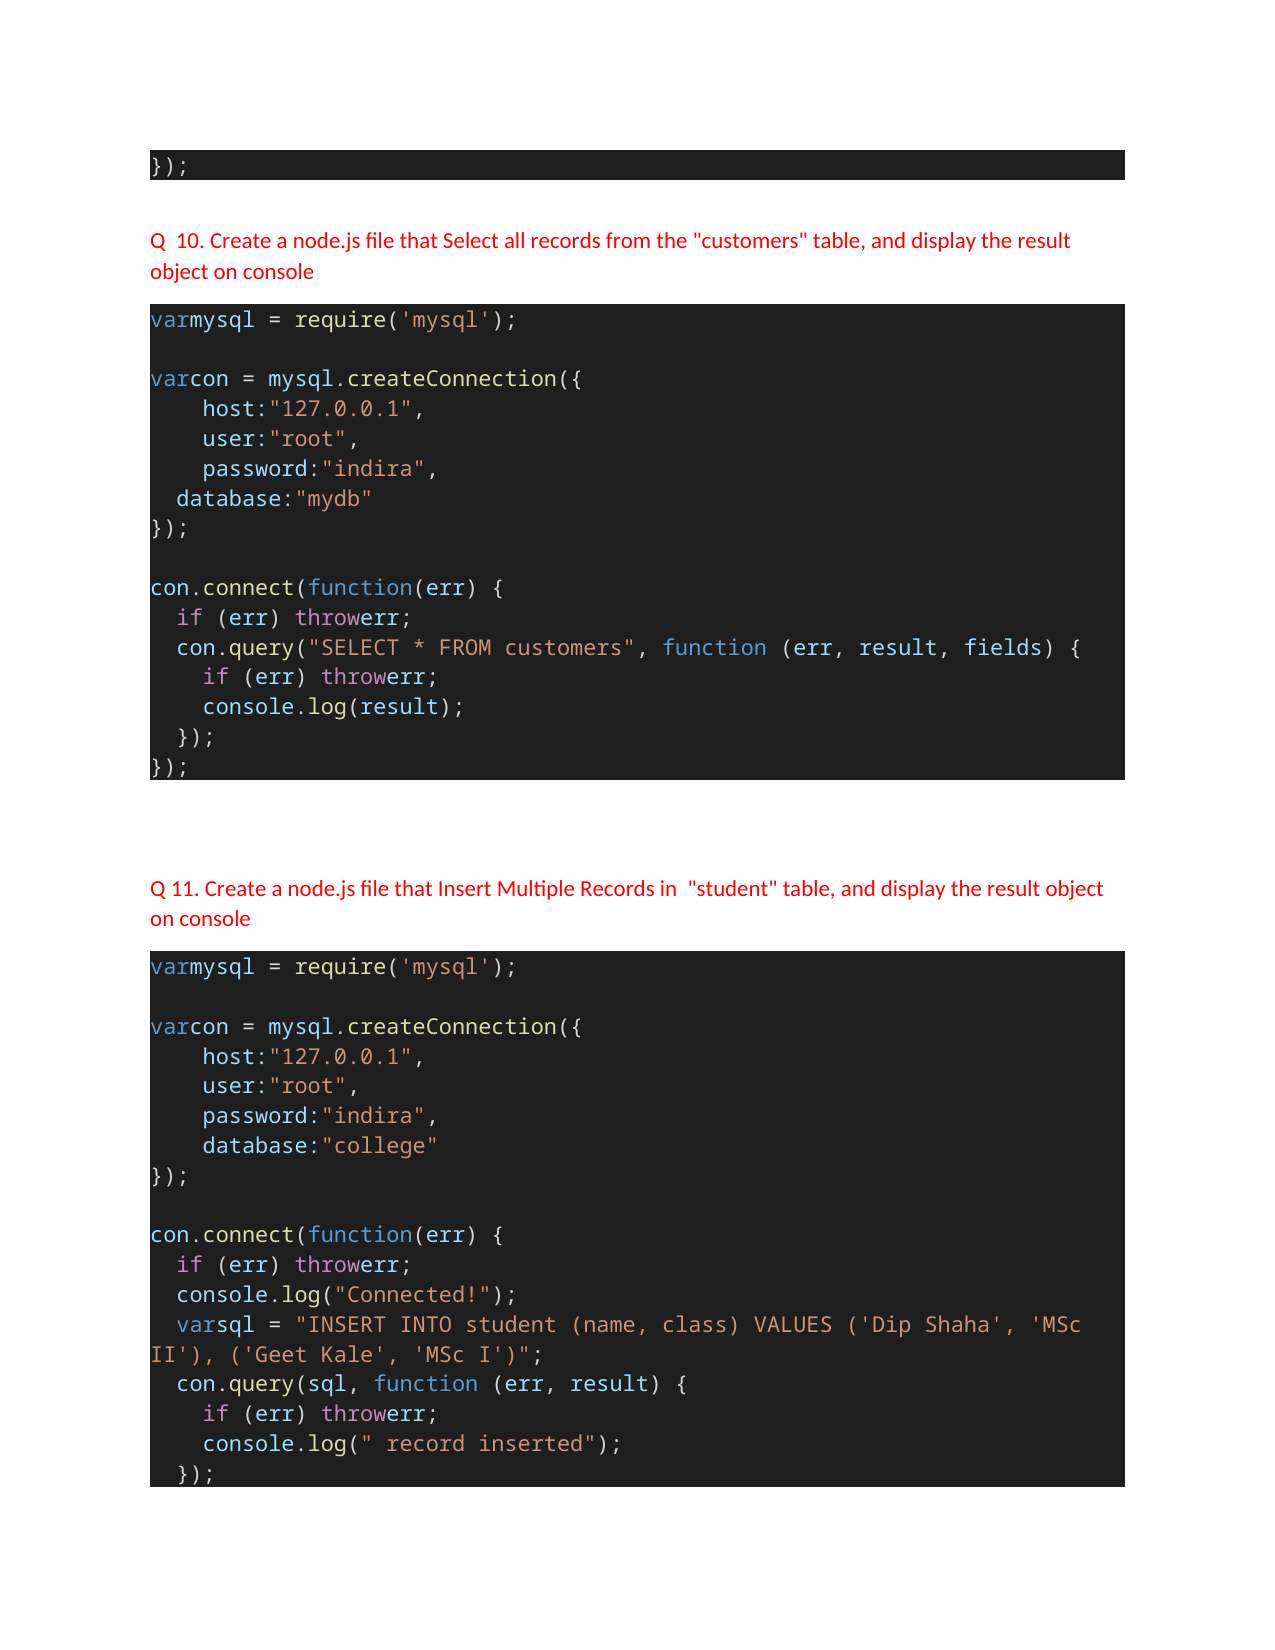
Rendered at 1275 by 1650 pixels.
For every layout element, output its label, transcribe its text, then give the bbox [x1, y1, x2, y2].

text user:"root", [150, 423, 1125, 453]
text host:"127.0.0.1", [150, 393, 1125, 423]
text if (err) throwerr; [150, 661, 1125, 691]
text varmysql = require('mysql'); [150, 951, 1125, 981]
text Q 11. Create a node.js file that Insert Multiple Records in "student" table, and display the result object on console [150, 874, 1125, 932]
text varcon = mysql.createConnection({ [150, 363, 1125, 393]
text }); [150, 1458, 1125, 1487]
text if (err) throwerr; [150, 1398, 1125, 1428]
text database:"college" [150, 1130, 1125, 1160]
text password:"indira", [150, 1100, 1125, 1130]
text }); [150, 512, 1125, 542]
text user:"root", [150, 1070, 1125, 1100]
text varcon = mysql.createConnection({ [150, 1011, 1125, 1041]
text if (err) throwerr; [150, 602, 1125, 631]
text }); [150, 150, 1125, 180]
text con.query("SELECT * FROM customers", function (err, result, fields) { [150, 631, 1125, 661]
text if (err) throwerr; [150, 1249, 1125, 1279]
text password:"indira", [150, 453, 1125, 482]
text database:"mydb" [150, 482, 1125, 512]
text con.connect(function(err) { [150, 1219, 1125, 1249]
text con.connect(function(err) { [150, 572, 1125, 602]
text console.log(result); [150, 691, 1125, 721]
text console.log(" record inserted"); [150, 1428, 1125, 1458]
text varmysql = require('mysql'); [150, 304, 1125, 333]
text varsql = "INSERT INTO student (name, class) VALUES ('Dip Shaha', 'MSc II'), ('Geet Kale', 'MSc I')"; [150, 1309, 1125, 1368]
text }); [150, 721, 1125, 751]
text Q 10. Create a node.js file that Select all records from the "customers" table, and display the result object on console [150, 227, 1125, 285]
text con.query(sql, function (err, result) { [150, 1368, 1125, 1398]
text }); [150, 1160, 1125, 1189]
text }); [150, 751, 1125, 780]
text console.log("Connected!"); [150, 1279, 1125, 1309]
text host:"127.0.0.1", [150, 1041, 1125, 1070]
